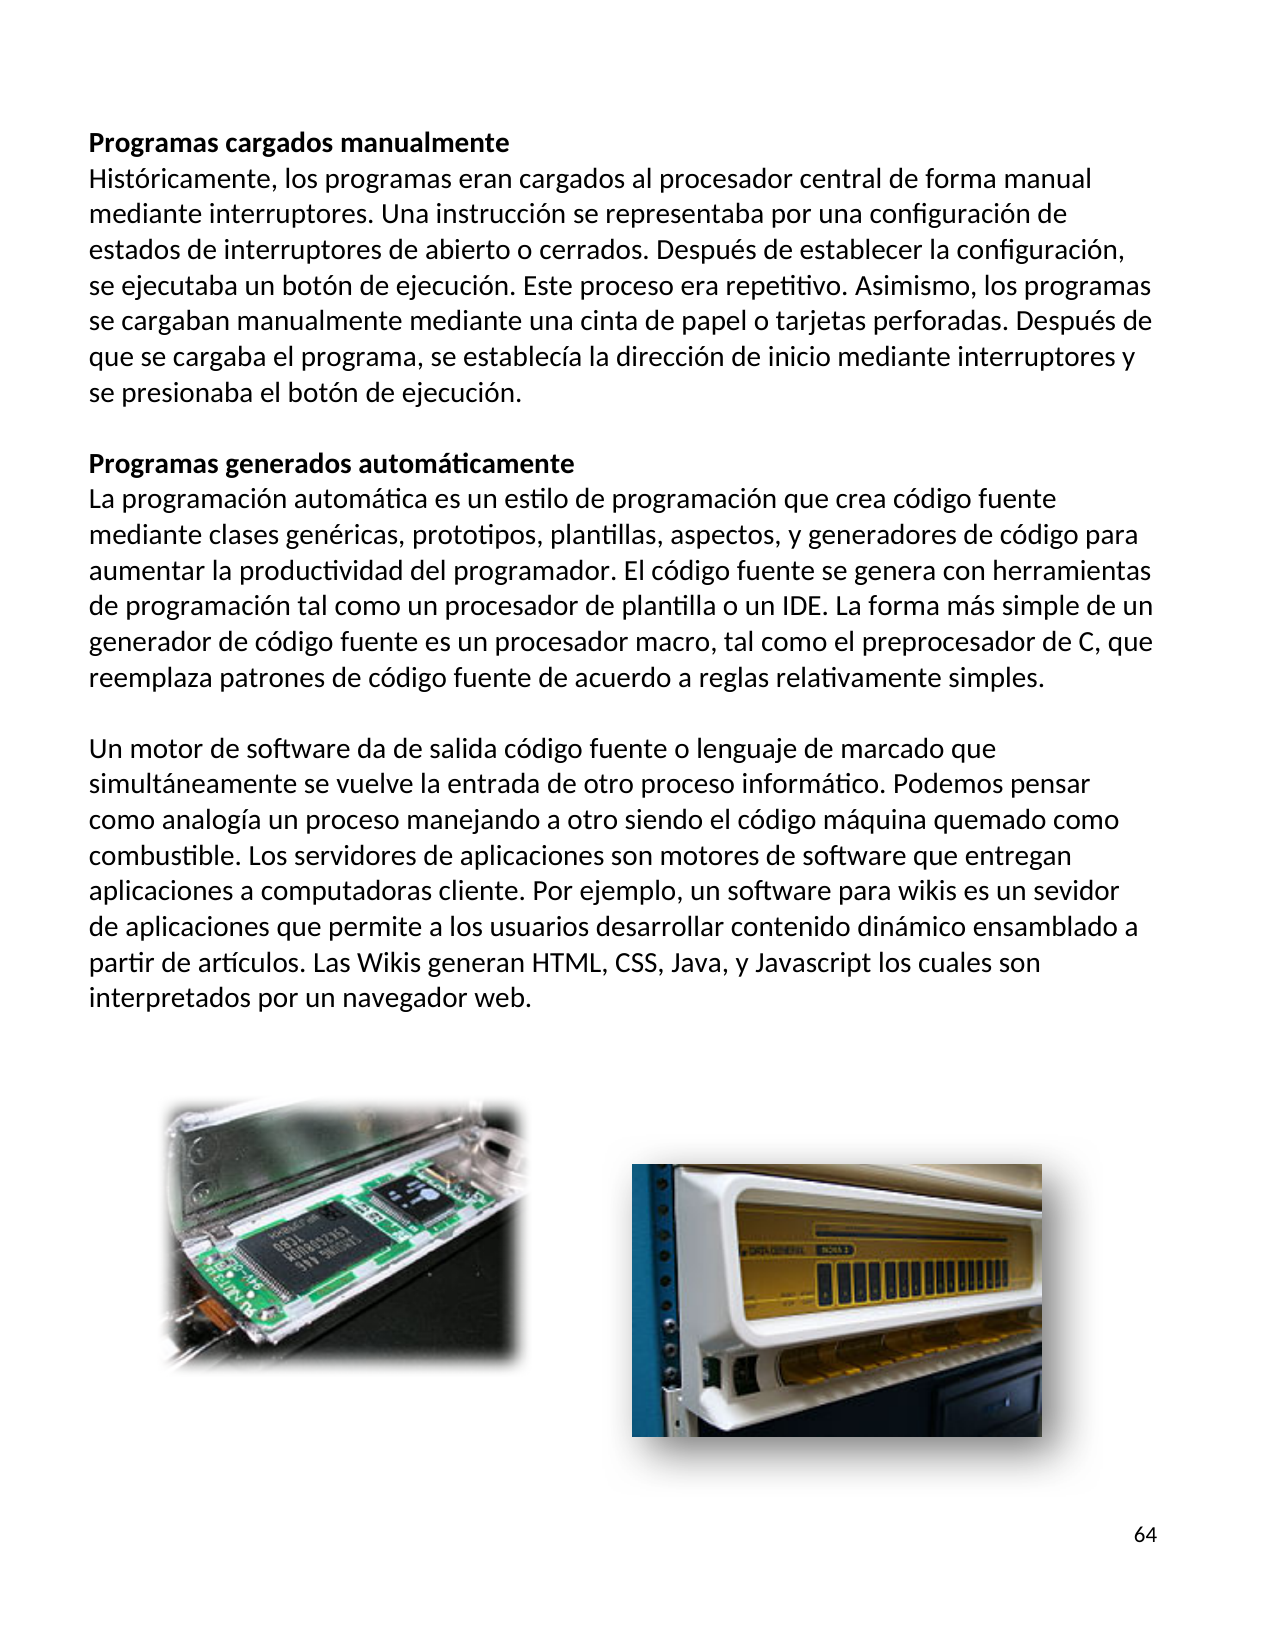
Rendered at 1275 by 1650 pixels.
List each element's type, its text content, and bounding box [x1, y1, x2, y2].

picture [185, 1123, 504, 1349]
picture [632, 1164, 1042, 1437]
text Un motor de software da de salida código fuente o lenguaje de marcado que simultáneamente se vuelve la entrada de otro proceso informático. Podemos pensar como analogía un proceso manejando a otro siendo el código máquina quemado como combustible. Los servidores de aplicaciones son motores de software que entregan aplicaciones a computadoras cliente. Por ejemplo, un software para wikis es un sevidor de aplicaciones que permite a los usuarios desarrollar contenido dinámico ensamblado a partir de artículos. Las Wikis generan HTML, CSS, Java, y Javascript los cuales son interpretados por un navegador web. [89, 730, 1157, 1015]
text Programas cargados manualmente [89, 124, 1157, 160]
text Programas generados automáticamente [89, 445, 1157, 481]
text Históricamente, los programas eran cargados al procesador central de forma manual mediante interruptores. Una instrucción se representaba por una configuración de estados de interruptores de abierto o cerrados. Después de establecer la configuración, se ejecutaba un botón de ejecución. Este proceso era repetitivo. Asimismo, los programas se cargaban manualmente mediante una cinta de papel o tarjetas perforadas. Después de que se cargaba el programa, se establecía la dirección de inicio mediante interruptores y se presionaba el botón de ejecución. [89, 160, 1157, 409]
text La programación automática es un estilo de programación que crea código fuente mediante clases genéricas, prototipos, plantillas, aspectos, y generadores de código para aumentar la productividad del programador. El código fuente se genera con herramientas de programación tal como un procesador de plantilla o un IDE. La forma más simple de un generador de código fuente es un procesador macro, tal como el preprocesador de C, que reemplaza patrones de código fuente de acuerdo a reglas relativamente simples. [89, 481, 1157, 694]
